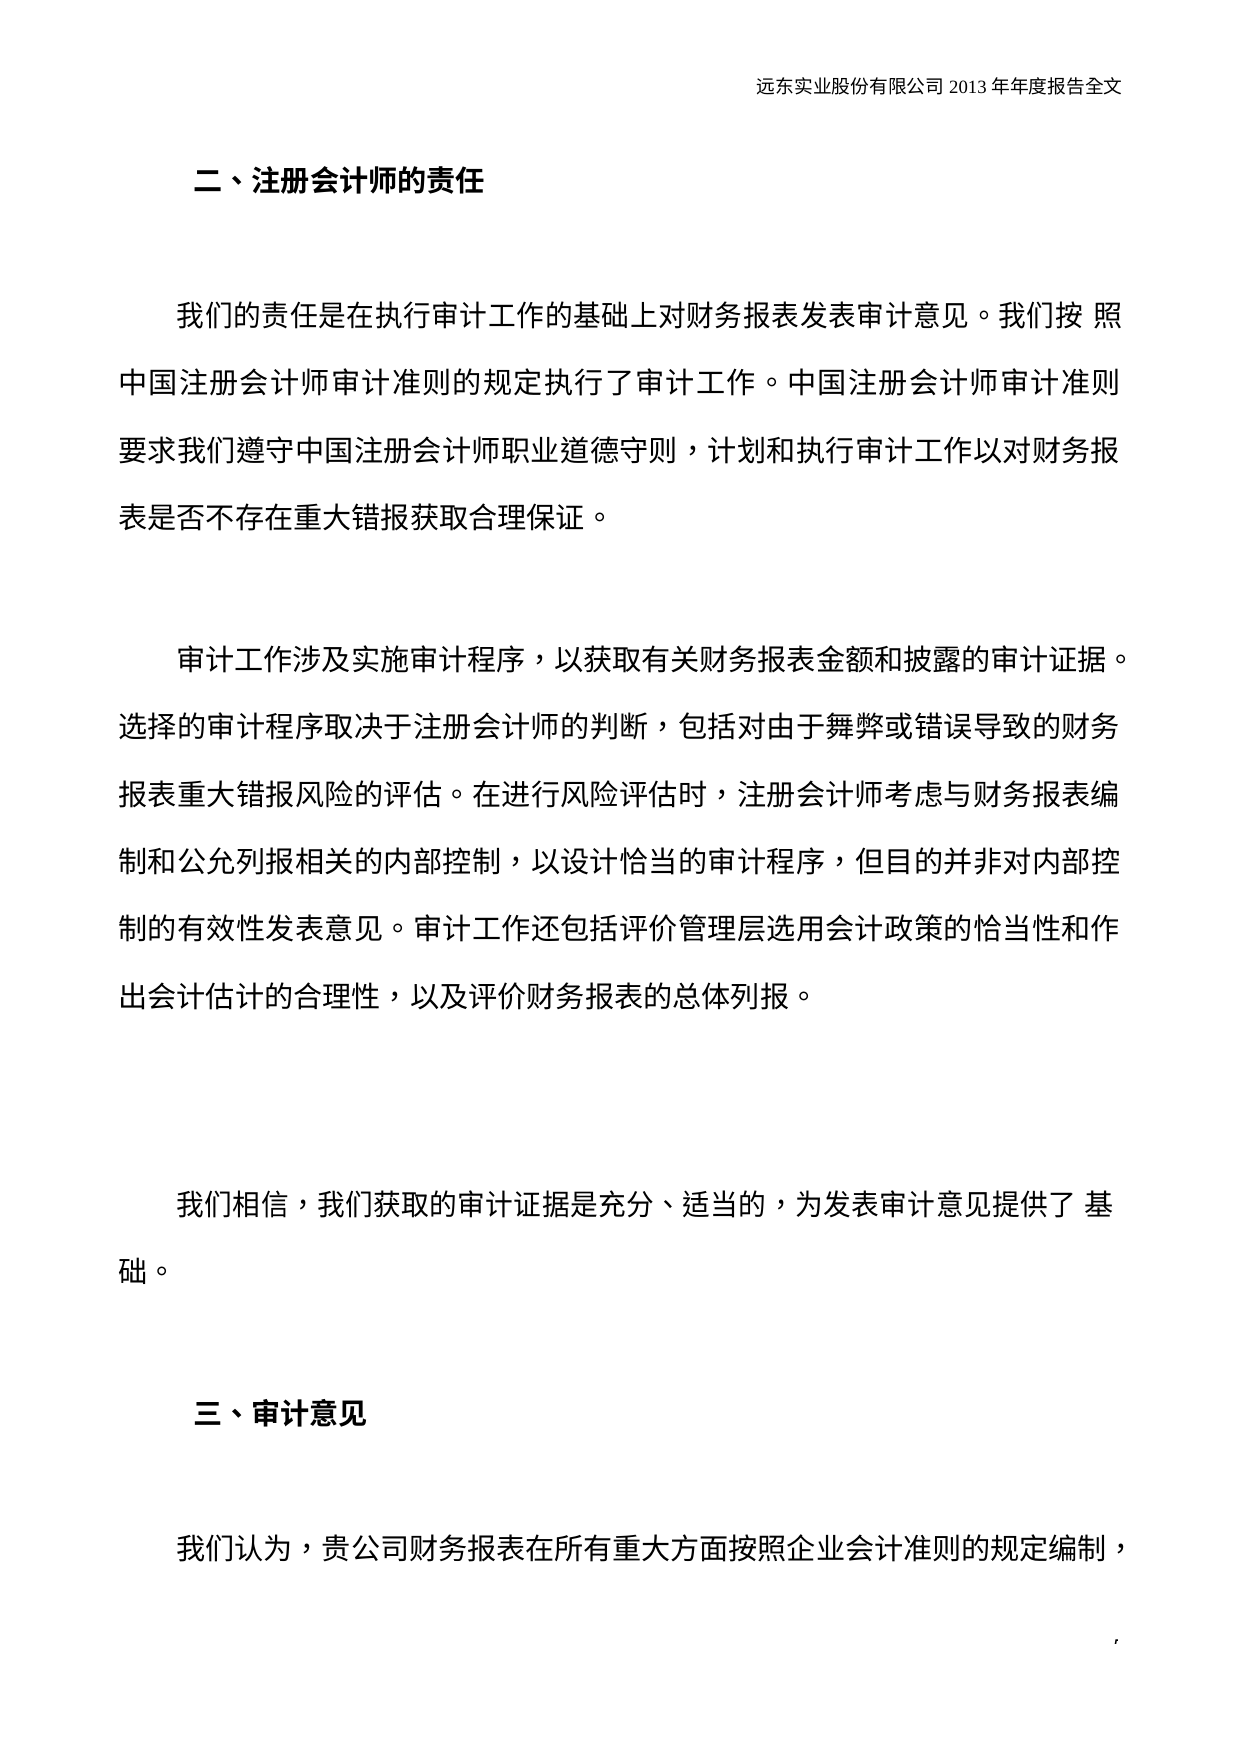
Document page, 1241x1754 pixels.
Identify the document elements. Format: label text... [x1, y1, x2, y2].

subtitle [118, 1528, 1138, 1568]
subtitle 三、审计意见 [193, 1393, 1138, 1433]
subtitle 二、注册会计师的责任 [193, 160, 1138, 199]
subtitle 我们的责任是在执行审计工作的基础上对财务报表发表审计意见。我们按 照中国注册会计师审计准则的规定执行了审计工作。中国注册会计师审计准则 要求我们遵守中国注册会计师职业道德守则，计划和执行审计工作以对财务报 表是否不存在重大错报获取合理保证。 [118, 295, 1123, 537]
subtitle 审计工作涉及实施审计程序，以获取有关财务报表金额和披露的审计证据。 选择的审计程序取决于注册会计师的判断，包括对由于舞弊或错误导致的财务 报表重大错报风险的评估。在进行风险评估时，注册会计师考虑与财务报表编 制和公允列报相关的内部控制，以设计恰当的审计程序，但目的并非对内部控 制的有效性发表意见。审计工作还包括评价管理层选用会计政策的恰当性和作 出会计估计的合理性，以及评价财务报表的总体列报。 [118, 639, 1138, 1016]
subtitle 我们相信，我们获取的审计证据是充分、适当的，为发表审计意见提供了 基础。 [118, 1184, 1138, 1291]
